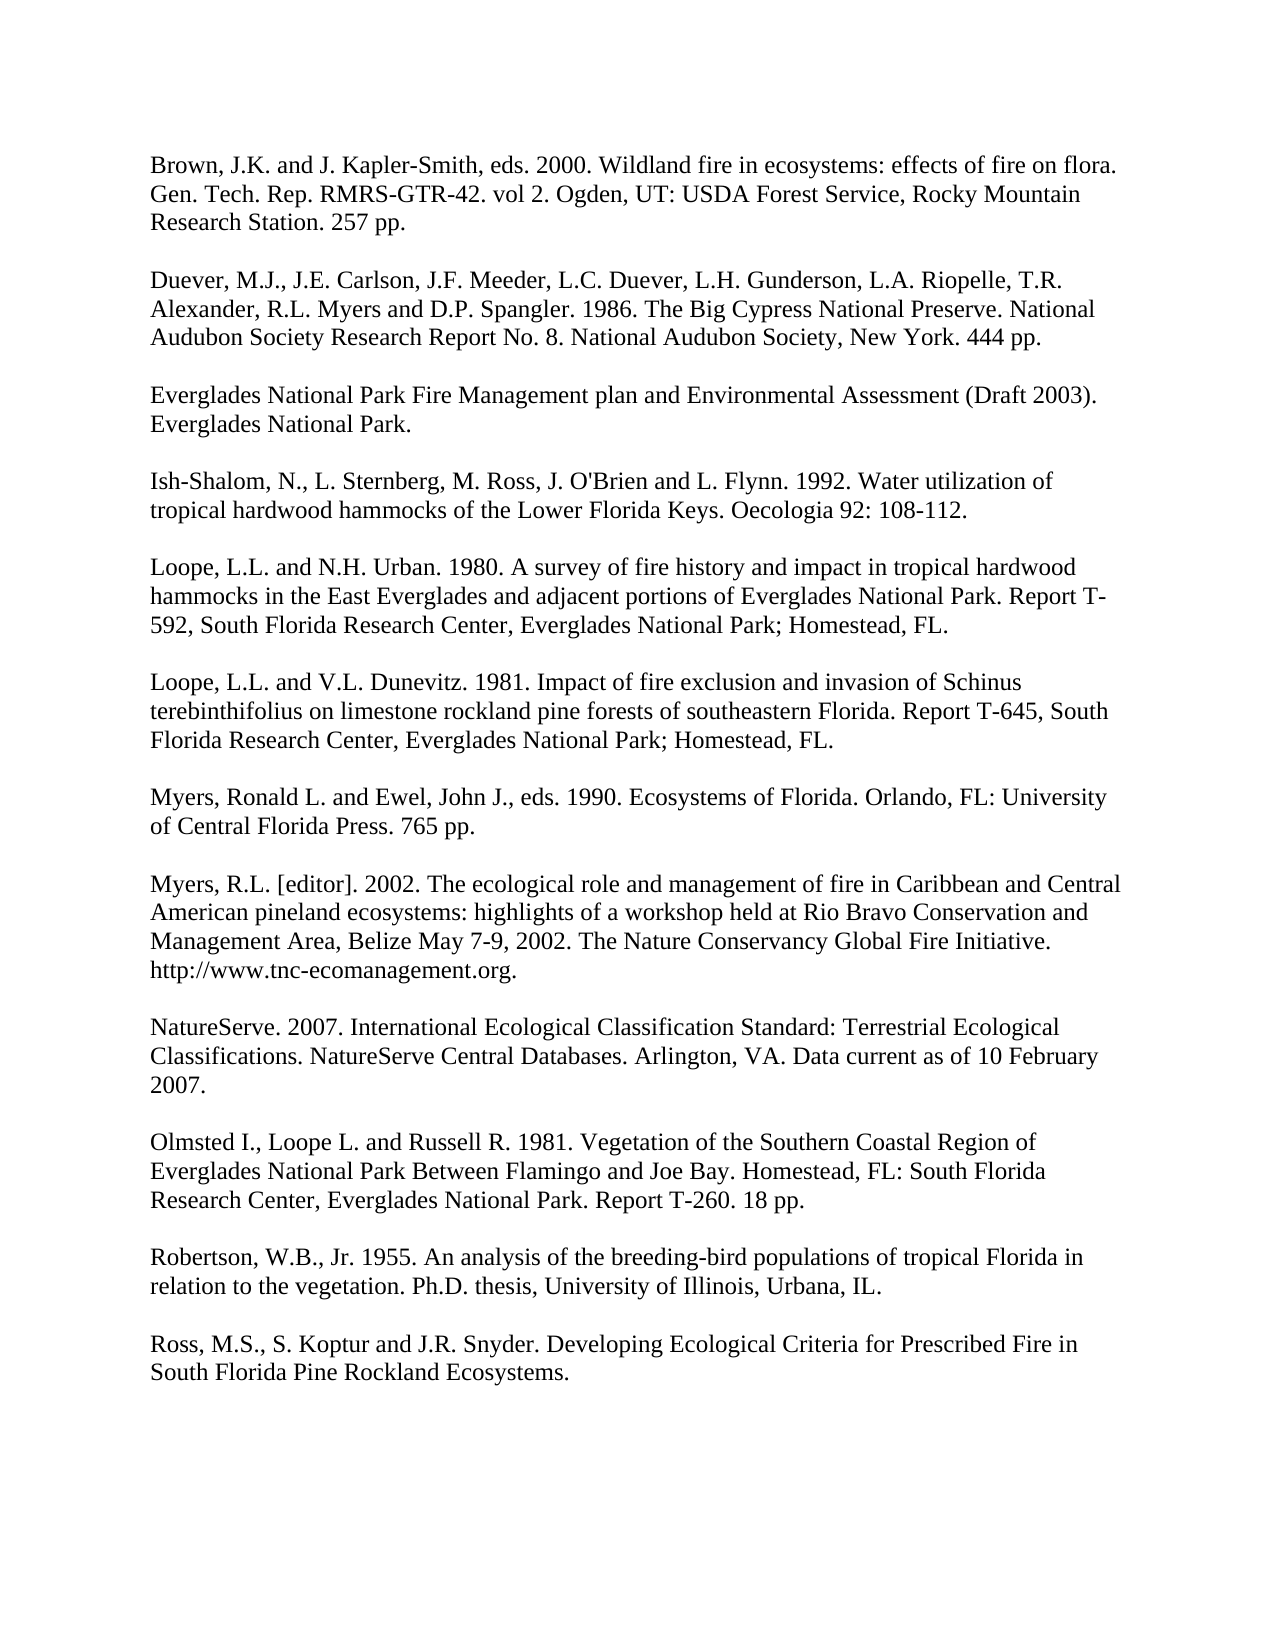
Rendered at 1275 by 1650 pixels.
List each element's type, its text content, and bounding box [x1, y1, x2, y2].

text Loope, L.L. and N.H. Urban. 1980. A survey of fire history and impact in tropical hardwood hammocks in the East Everglades and adjacent portions of Everglades National Park. Report T-592, South Florida Research Center, Everglades National Park; Homestead, FL. [150, 552, 1125, 639]
text NatureServe. 2007. International Ecological Classification Standard: Terrestrial Ecological Classifications. NatureServe Central Databases. Arlington, VA. Data current as of 10 February 2007. [150, 1012, 1125, 1099]
text Loope, L.L. and V.L. Dunevitz. 1981. Impact of fire exclusion and invasion of Schinus terebinthifolius on limestone rockland pine forests of southeastern Florida. Report T-645, South Florida Research Center, Everglades National Park; Homestead, FL. [150, 667, 1125, 754]
text Ross, M.S., S. Koptur and J.R. Snyder. Developing Ecological Criteria for Prescribed Fire in South Florida Pine Rockland Ecosystems. [150, 1329, 1125, 1386]
text Brown, J.K. and J. Kapler-Smith, eds. 2000. Wildland fire in ecosystems: effects of fire on flora. Gen. Tech. Rep. RMRS-GTR-42. vol 2. Ogden, UT: USDA Forest Service, Rocky Mountain Research Station. 257 pp. [150, 150, 1125, 236]
text Olmsted I., Loope L. and Russell R. 1981. Vegetation of the Southern Coastal Region of Everglades National Park Between Flamingo and Joe Bay. Homestead, FL: South Florida Research Center, Everglades National Park. Report T-260. 18 pp. [150, 1127, 1125, 1214]
text Myers, R.L. [editor]. 2002. The ecological role and management of fire in Caribbean and Central American pineland ecosystems: highlights of a workshop held at Rio Bravo Conservation and Management Area, Belize May 7-9, 2002. The Nature Conservancy Global Fire Initiative. http://www.tnc-ecomanagement.org. [150, 869, 1125, 984]
text Ish-Shalom, N., L. Sternberg, M. Ross, J. O'Brien and L. Flynn. 1992. Water utilization of tropical hardwood hammocks of the Lower Florida Keys. Oecologia 92: 108-112. [150, 466, 1125, 524]
text Myers, Ronald L. and Ewel, John J., eds. 1990. Ecosystems of Florida. Orlando, FL: University of Central Florida Press. 765 pp. [150, 782, 1125, 840]
text Everglades National Park Fire Management plan and Environmental Assessment (Draft 2003). Everglades National Park. [150, 380, 1125, 437]
text Robertson, W.B., Jr. 1955. An analysis of the breeding-bird populations of tropical Florida in relation to the vegetation. Ph.D. thesis, University of Illinois, Urbana, IL. [150, 1242, 1125, 1300]
text Duever, M.J., J.E. Carlson, J.F. Meeder, L.C. Duever, L.H. Gunderson, L.A. Riopelle, T.R. Alexander, R.L. Myers and D.P. Spangler. 1986. The Big Cypress National Preserve. National Audubon Society Research Report No. 8. National Audubon Society, New York. 444 pp. [150, 265, 1125, 351]
